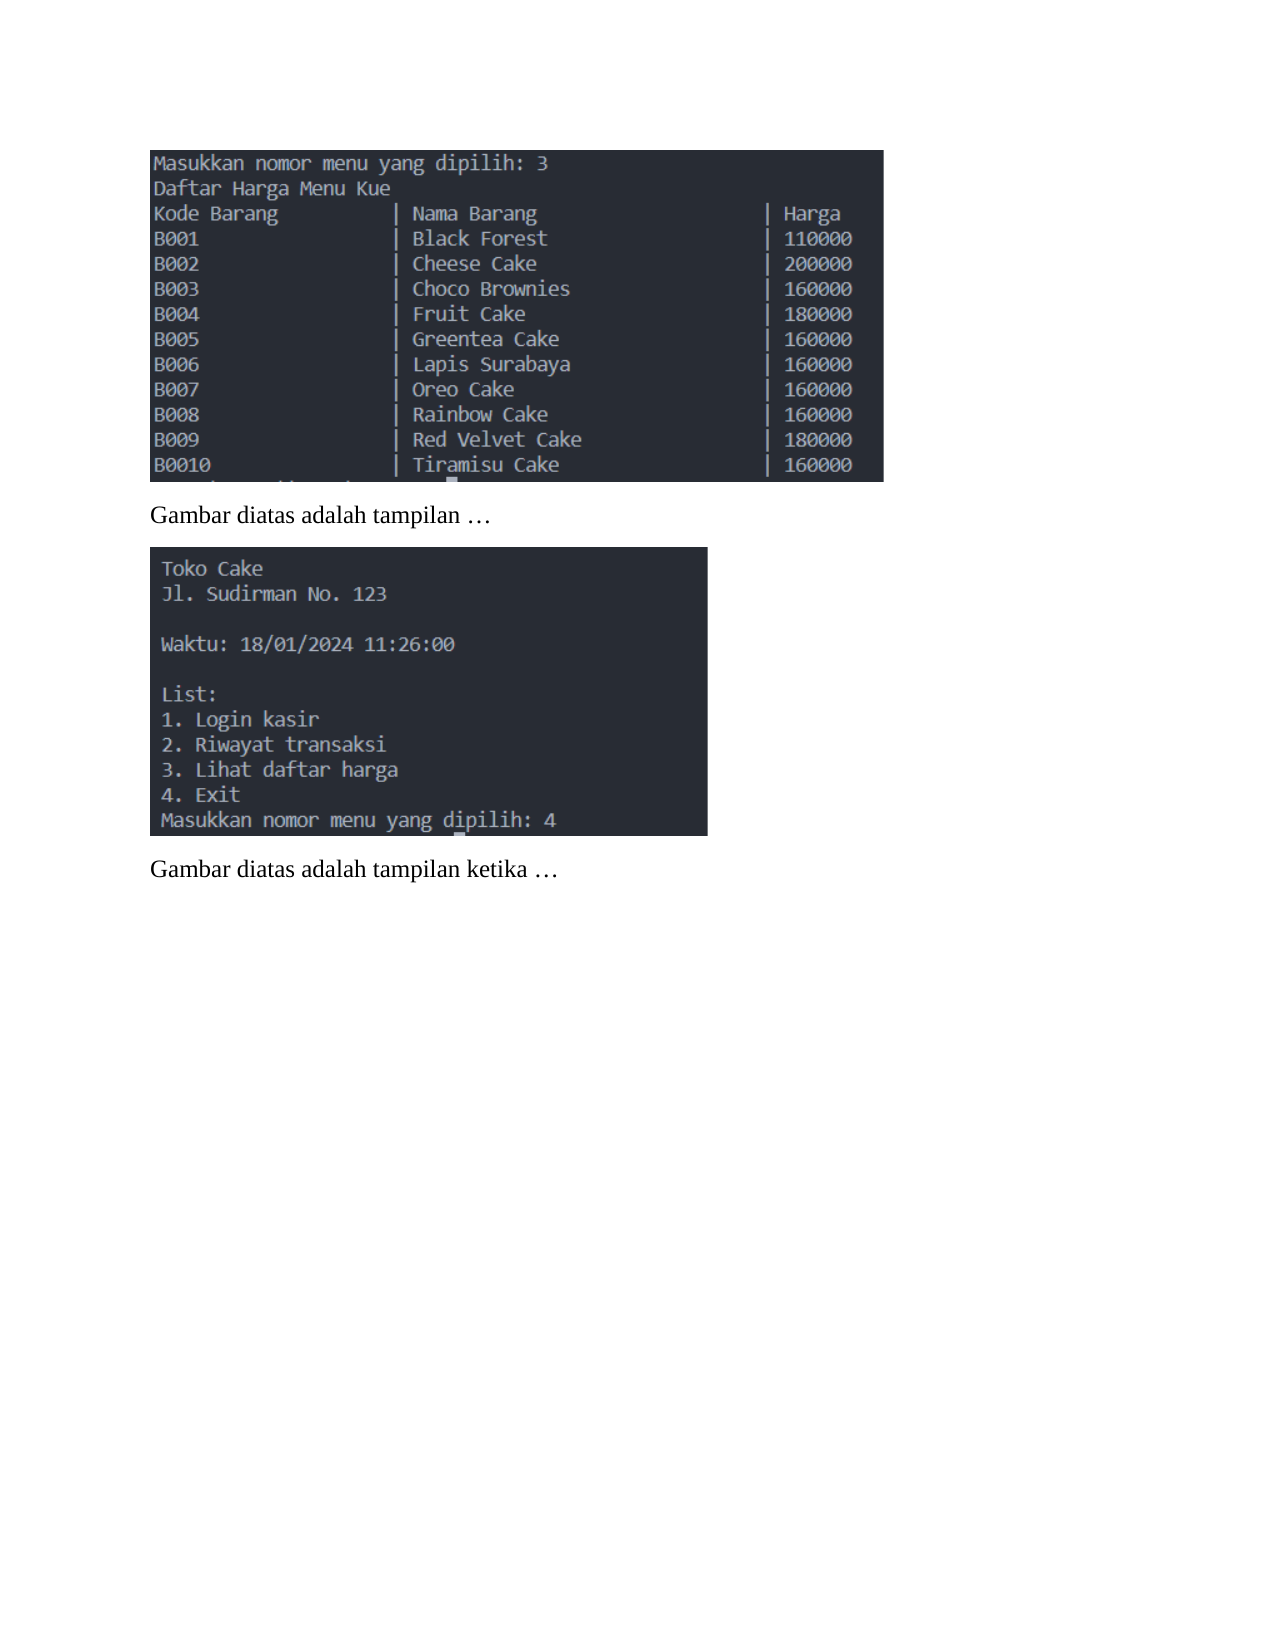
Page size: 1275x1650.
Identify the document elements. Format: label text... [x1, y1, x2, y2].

text Gambar diatas adalah tampilan … [150, 500, 1125, 529]
picture [150, 150, 884, 482]
picture [150, 547, 708, 836]
text Gambar diatas adalah tampilan ketika … [150, 854, 1125, 883]
